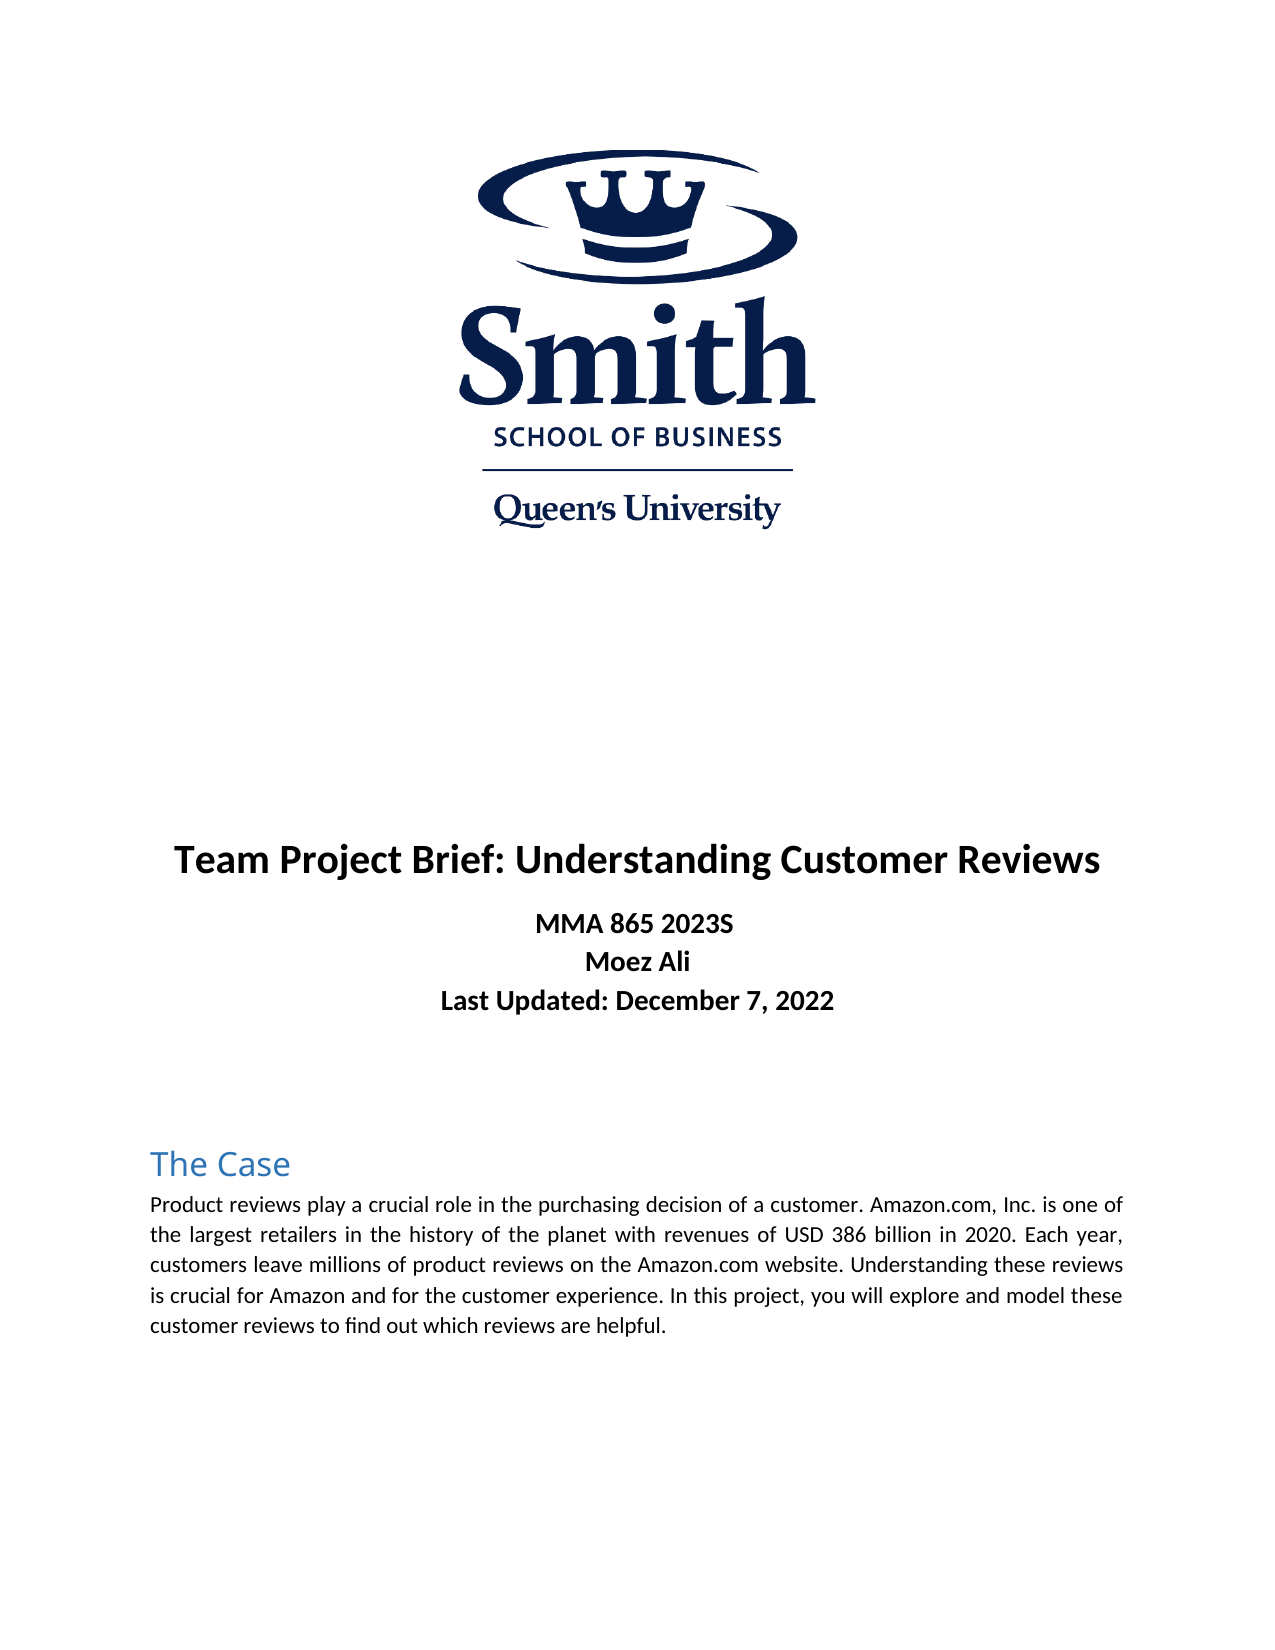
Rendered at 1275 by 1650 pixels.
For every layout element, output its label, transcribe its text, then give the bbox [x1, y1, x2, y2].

subtitle The Case [150, 1092, 1125, 1187]
text Team Project Brief: Understanding Customer Reviews [150, 833, 1125, 884]
picture [459, 150, 816, 531]
text Product reviews play a crucial role in the purchasing decision of a customer. Amazon.com, Inc. is one of the largest retailers in the history of the planet with revenues of USD 386 billion in 2020. Each year, customers leave millions of product reviews on the Amazon.com website. Understanding these reviews is crucial for Amazon and for the customer experience. In this project, you will explore and model these customer reviews to find out which reviews are helpful. [150, 1190, 1125, 1339]
text MMA 865 2023S Moez Ali Last Updated: December 7, 2022 [150, 905, 1125, 1018]
